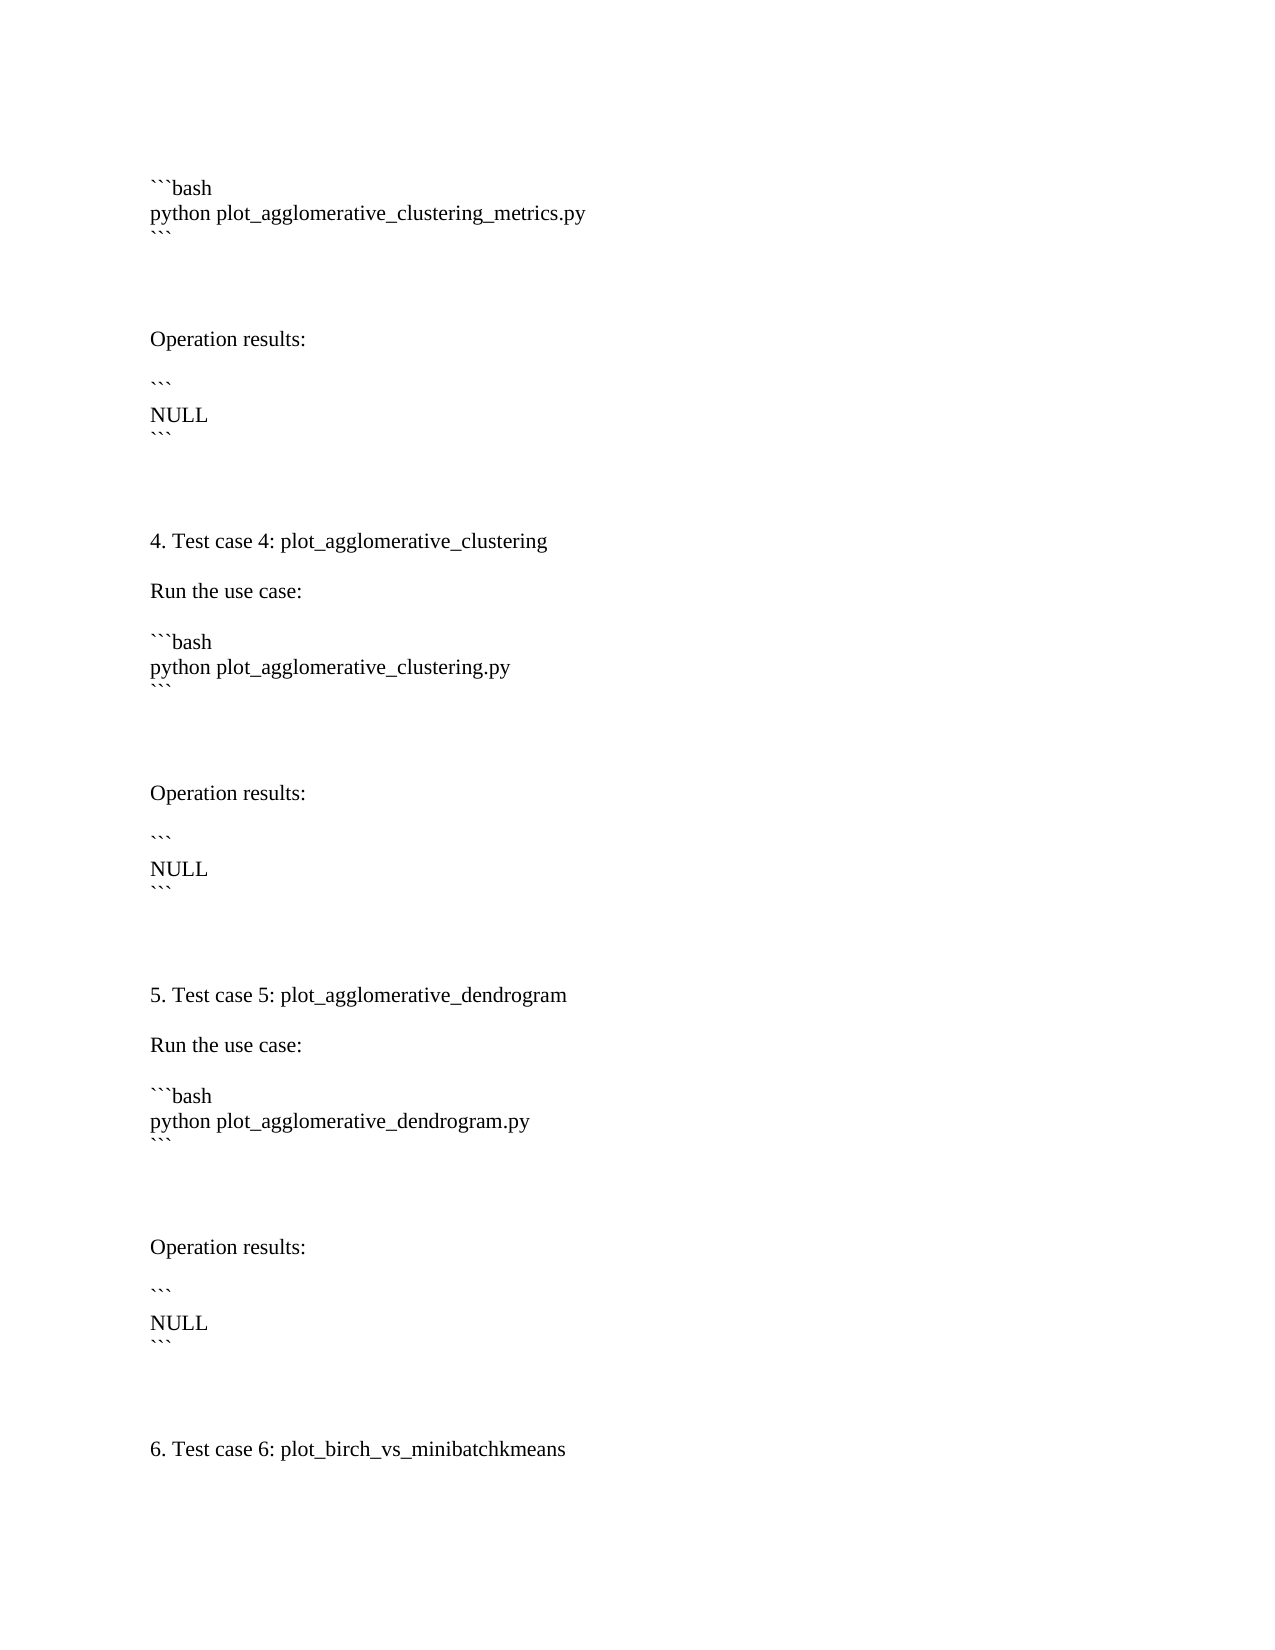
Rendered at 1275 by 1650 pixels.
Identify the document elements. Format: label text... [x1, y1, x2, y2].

text ```bash [150, 175, 1125, 200]
text ``` [150, 1133, 1125, 1158]
text 4. Test case 4: plot_agglomerative_clustering [150, 528, 1125, 553]
text NULL [150, 856, 1125, 881]
text ```bash [150, 629, 1125, 654]
text Operation results: [150, 1234, 1125, 1259]
text ``` [150, 226, 1125, 251]
text ``` [150, 427, 1125, 452]
text python plot_agglomerative_clustering.py [150, 654, 1125, 679]
text python plot_agglomerative_clustering_metrics.py [150, 200, 1125, 226]
text NULL [150, 1309, 1125, 1335]
text ``` [150, 377, 1125, 402]
text NULL [150, 402, 1125, 427]
text ``` [150, 1284, 1125, 1309]
text python plot_agglomerative_dendrogram.py [150, 1108, 1125, 1133]
text Run the use case: [150, 578, 1125, 604]
text ``` [150, 679, 1125, 704]
text ``` [150, 881, 1125, 906]
text ```bash [150, 1083, 1125, 1108]
text Operation results: [150, 780, 1125, 805]
text ``` [150, 831, 1125, 856]
text Operation results: [150, 326, 1125, 352]
text ``` [150, 1335, 1125, 1360]
text Run the use case: [150, 1032, 1125, 1057]
text 5. Test case 5: plot_agglomerative_dendrogram [150, 982, 1125, 1007]
text 6. Test case 6: plot_birch_vs_minibatchkmeans [150, 1436, 1125, 1461]
